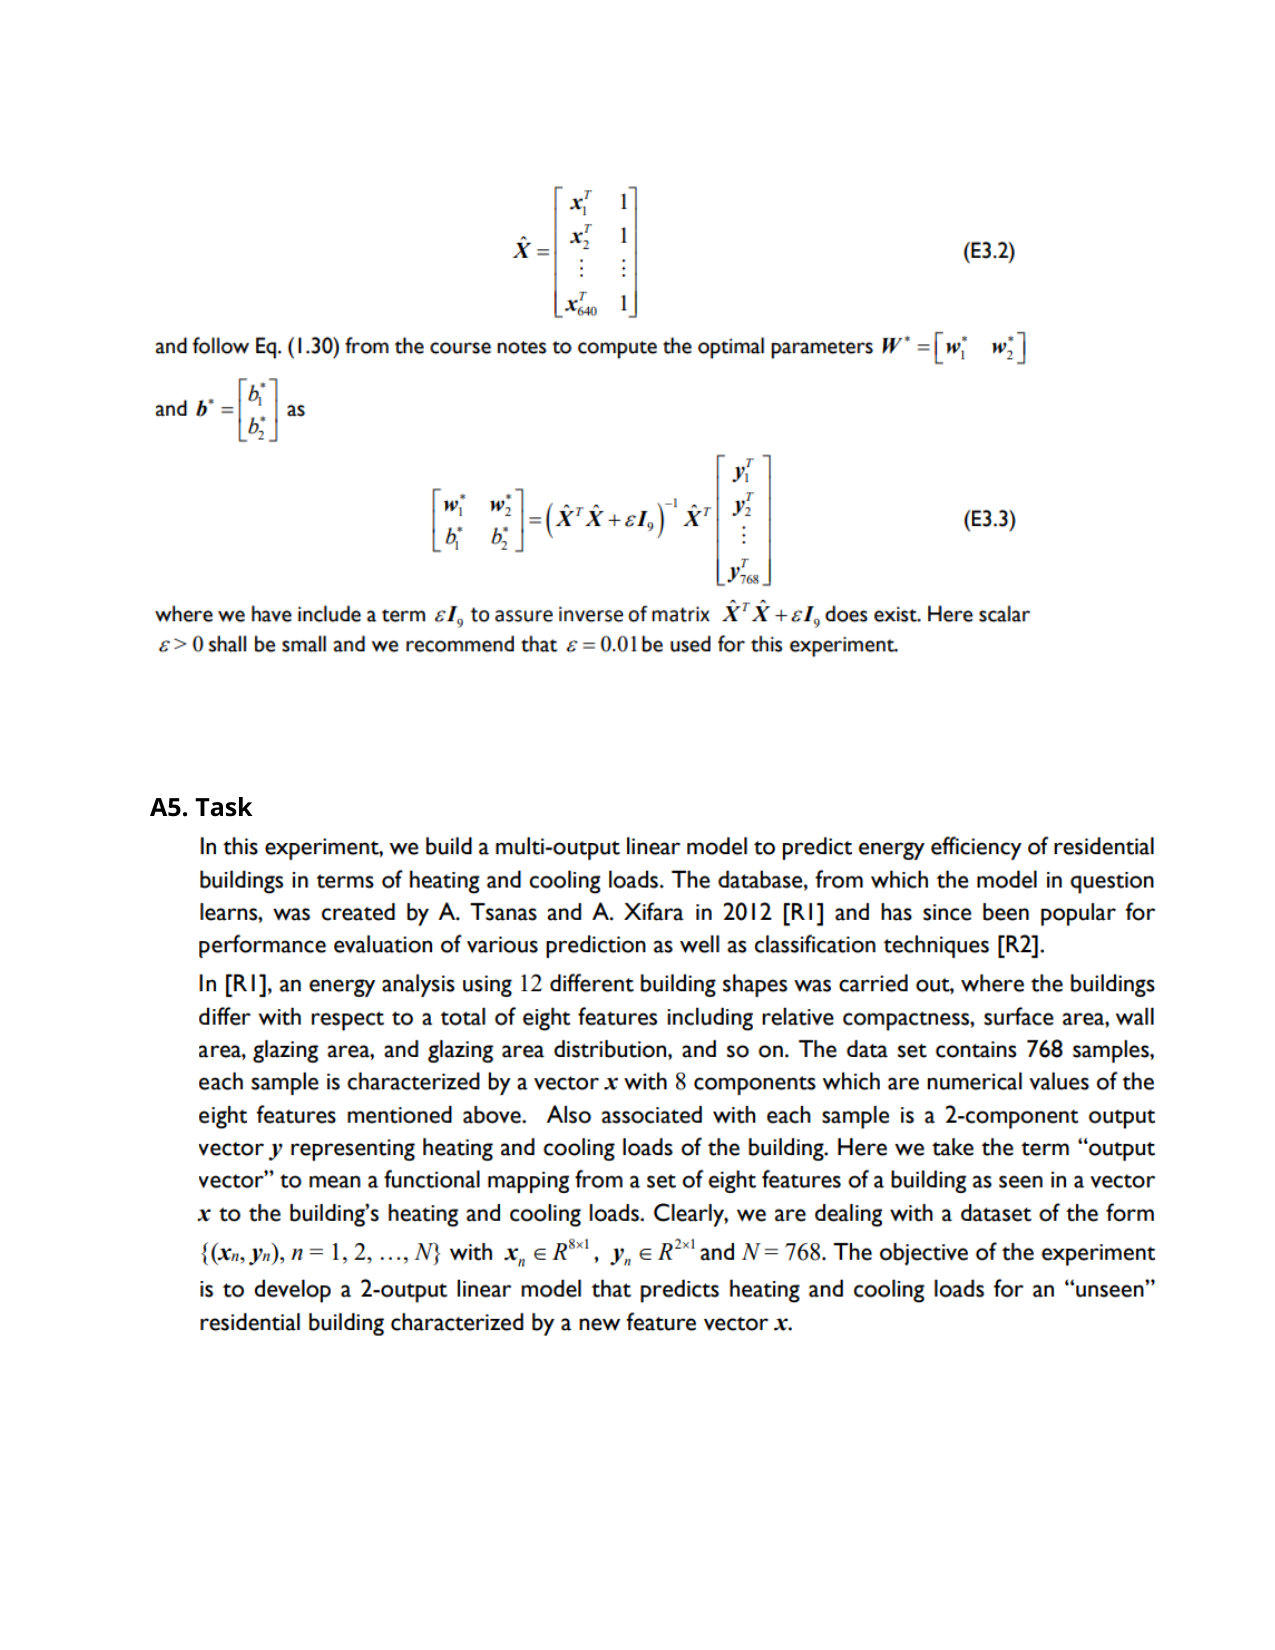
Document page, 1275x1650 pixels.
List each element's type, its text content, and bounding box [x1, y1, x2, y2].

picture [187, 823, 1163, 1339]
text A5. Task [150, 789, 1125, 823]
picture [150, 150, 1035, 664]
